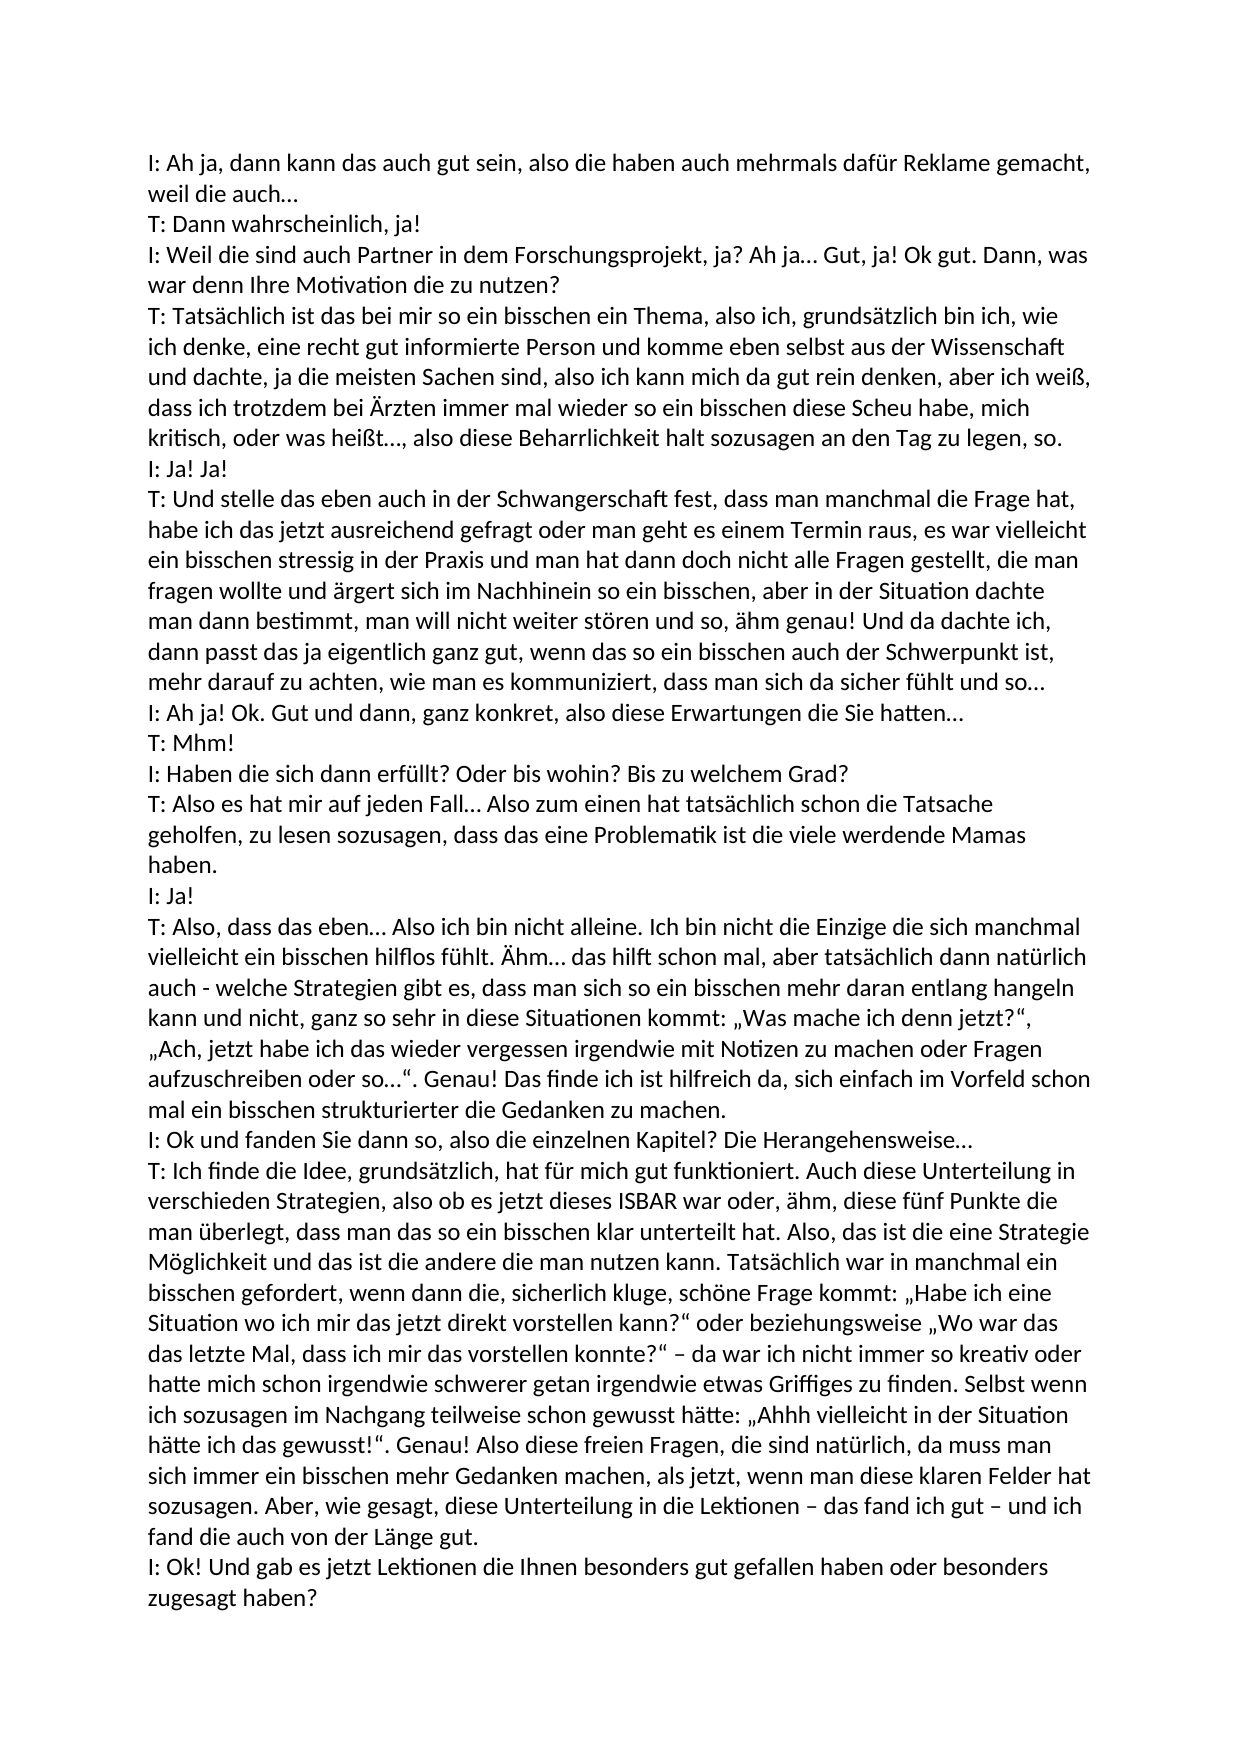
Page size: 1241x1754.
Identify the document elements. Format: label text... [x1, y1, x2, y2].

text I: Haben die sich dann erfüllt? Oder bis wohin? Bis zu welchem Grad? [148, 758, 1093, 788]
text T: Dann wahrscheinlich, ja! [148, 209, 1093, 239]
text I: Ja! Ja! [148, 453, 1093, 483]
text I: Weil die sind auch Partner in dem Forschungsprojekt, ja? Ah ja… Gut, ja! Ok gut. Dann, was war denn Ihre Motivation die zu nutzen? [148, 239, 1093, 300]
text I: Ok und fanden Sie dann so, also die einzelnen Kapitel? Die Herangehensweise… [148, 1124, 1093, 1155]
text T: Also es hat mir auf jeden Fall… Also zum einen hat tatsächlich schon die Tatsache geholfen, zu lesen sozusagen, dass das eine Problematik ist die viele werdende Mamas haben. [148, 788, 1093, 880]
text I: Ah ja, dann kann das auch gut sein, also die haben auch mehrmals dafür Reklame gemacht, weil die auch… [148, 148, 1093, 209]
text T: Ich finde die Idee, grundsätzlich, hat für mich gut funktioniert. Auch diese Unterteilung in verschieden Strategien, also ob es jetzt dieses ISBAR war oder, ähm, diese fünf Punkte die man überlegt, dass man das so ein bisschen klar unterteilt hat. Also, das ist die eine Strategie Möglichkeit und das ist die andere die man nutzen kann. Tatsächlich war in manchmal ein bisschen gefordert, wenn dann die, sicherlich kluge, schöne Frage kommt: „Habe ich eine Situation wo ich mir das jetzt direkt vorstellen kann?“ oder beziehungsweise „Wo war das das letzte Mal, dass ich mir das vorstellen konnte?“ – da war ich nicht immer so kreativ oder hatte mich schon irgendwie schwerer getan irgendwie etwas Griffiges zu finden. Selbst wenn ich sozusagen im Nachgang teilweise schon gewusst hätte: „Ahhh vielleicht in der Situation hätte ich das gewusst!“. Genau! Also diese freien Fragen, die sind natürlich, da muss man sich immer ein bisschen mehr Gedanken machen, als jetzt, wenn man diese klaren Felder hat sozusagen. Aber, wie gesagt, diese Unterteilung in die Lektionen – das fand ich gut – und ich fand die auch von der Länge gut. [148, 1155, 1093, 1552]
text I: Ok! Und gab es jetzt Lektionen die Ihnen besonders gut gefallen haben oder besonders zugesagt haben? [148, 1552, 1093, 1613]
text T: Mhm! [148, 727, 1093, 758]
text T: Und stelle das eben auch in der Schwangerschaft fest, dass man manchmal die Frage hat, habe ich das jetzt ausreichend gefragt oder man geht es einem Termin raus, es war vielleicht ein bisschen stressig in der Praxis und man hat dann doch nicht alle Fragen gestellt, die man fragen wollte und ärgert sich im Nachhinein so ein bisschen, aber in der Situation dachte man dann bestimmt, man will nicht weiter stören und so, ähm genau! Und da dachte ich, dann passt das ja eigentlich ganz gut, wenn das so ein bisschen auch der Schwerpunkt ist, mehr darauf zu achten, wie man es kommuniziert, dass man sich da sicher fühlt und so… [148, 483, 1093, 697]
text T: Also, dass das eben… Also ich bin nicht alleine. Ich bin nicht die Einzige die sich manchmal vielleicht ein bisschen hilflos fühlt. Ähm… das hilft schon mal, aber tatsächlich dann natürlich auch - welche Strategien gibt es, dass man sich so ein bisschen mehr daran entlang hangeln kann und nicht, ganz so sehr in diese Situationen kommt: „Was mache ich denn jetzt?“, „Ach, jetzt habe ich das wieder vergessen irgendwie mit Notizen zu machen oder Fragen aufzuschreiben oder so…“. Genau! Das finde ich ist hilfreich da, sich einfach im Vorfeld schon mal ein bisschen strukturierter die Gedanken zu machen. [148, 911, 1093, 1124]
text T: Tatsächlich ist das bei mir so ein bisschen ein Thema, also ich, grundsätzlich bin ich, wie ich denke, eine recht gut informierte Person und komme eben selbst aus der Wissenschaft und dachte, ja die meisten Sachen sind, also ich kann mich da gut rein denken, aber ich weiß, dass ich trotzdem bei Ärzten immer mal wieder so ein bisschen diese Scheu habe, mich kritisch, oder was heißt…, also diese Beharrlichkeit halt sozusagen an den Tag zu legen, so. [148, 300, 1093, 453]
text I: Ah ja! Ok. Gut und dann, ganz konkret, also diese Erwartungen die Sie hatten… [148, 697, 1093, 727]
text I: Ja! [148, 880, 1093, 911]
